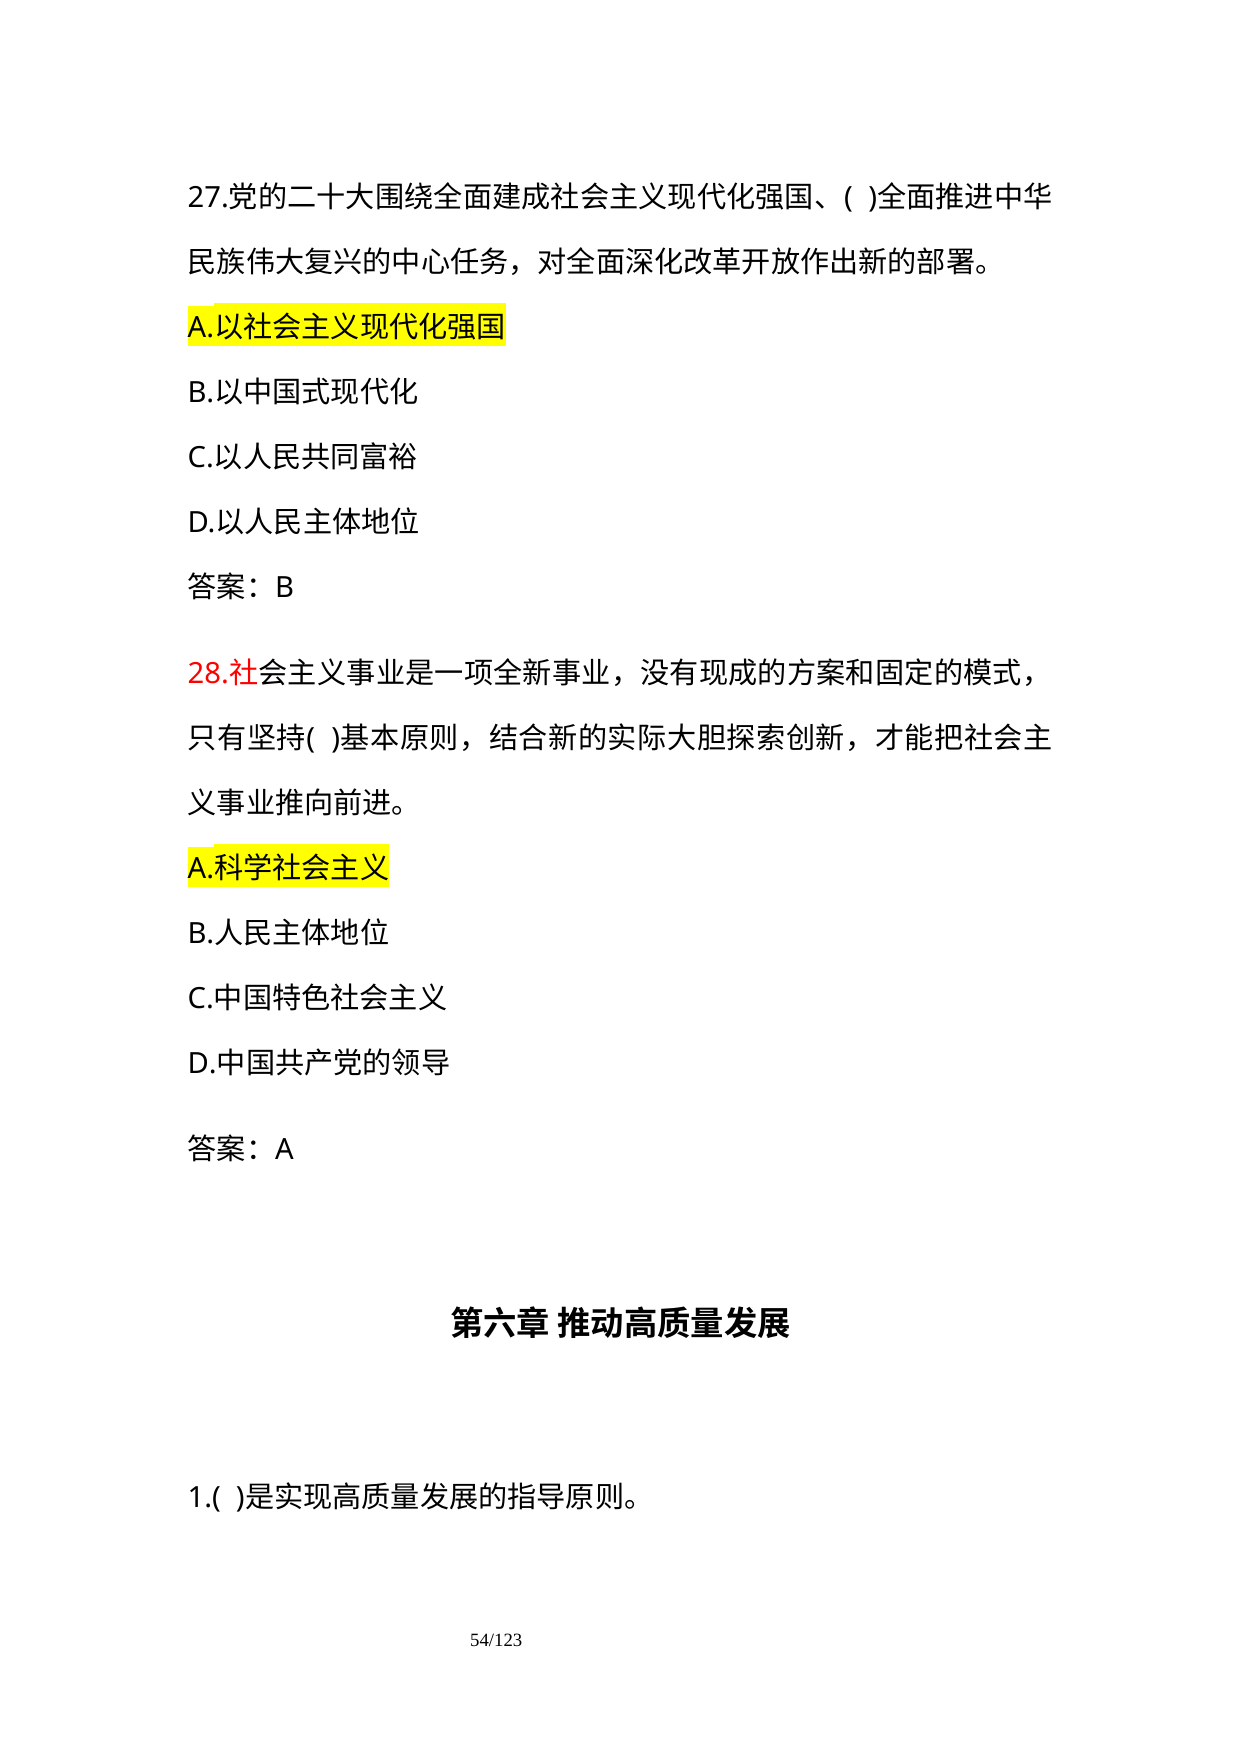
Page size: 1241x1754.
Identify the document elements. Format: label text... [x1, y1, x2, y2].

text 1.( )是实现高质量发展的指导原则。 [187, 1462, 1053, 1527]
text 第六章 推动高质量发展 [187, 1288, 1053, 1353]
text A.以社会主义现代化强国 [187, 292, 1053, 357]
text 答案：A [187, 1114, 1053, 1179]
text 28.社会主义事业是一项全新事业，没有现成的方案和固定的模式，只有坚持( )基本原则，结合新的实际大胆探索创新，才能把社会主义事业推向前进。 [187, 638, 1053, 833]
text 答案：B [187, 552, 1053, 617]
text 27.党的二十大围绕全面建成社会主义现代化强国、( )全面推进中华民族伟大复兴的中心任务，对全面深化改革开放作出新的部署。 [187, 162, 1053, 292]
text D.中国共产党的领导 [187, 1028, 1053, 1093]
text C.以人民共同富裕 [187, 422, 1053, 487]
text A.科学社会主义 [187, 833, 1053, 898]
text B.人民主体地位 [187, 898, 1053, 963]
text C.中国特色社会主义 [187, 963, 1053, 1028]
text B.以中国式现代化 [187, 357, 1053, 422]
text D.以人民主体地位 [187, 487, 1053, 552]
